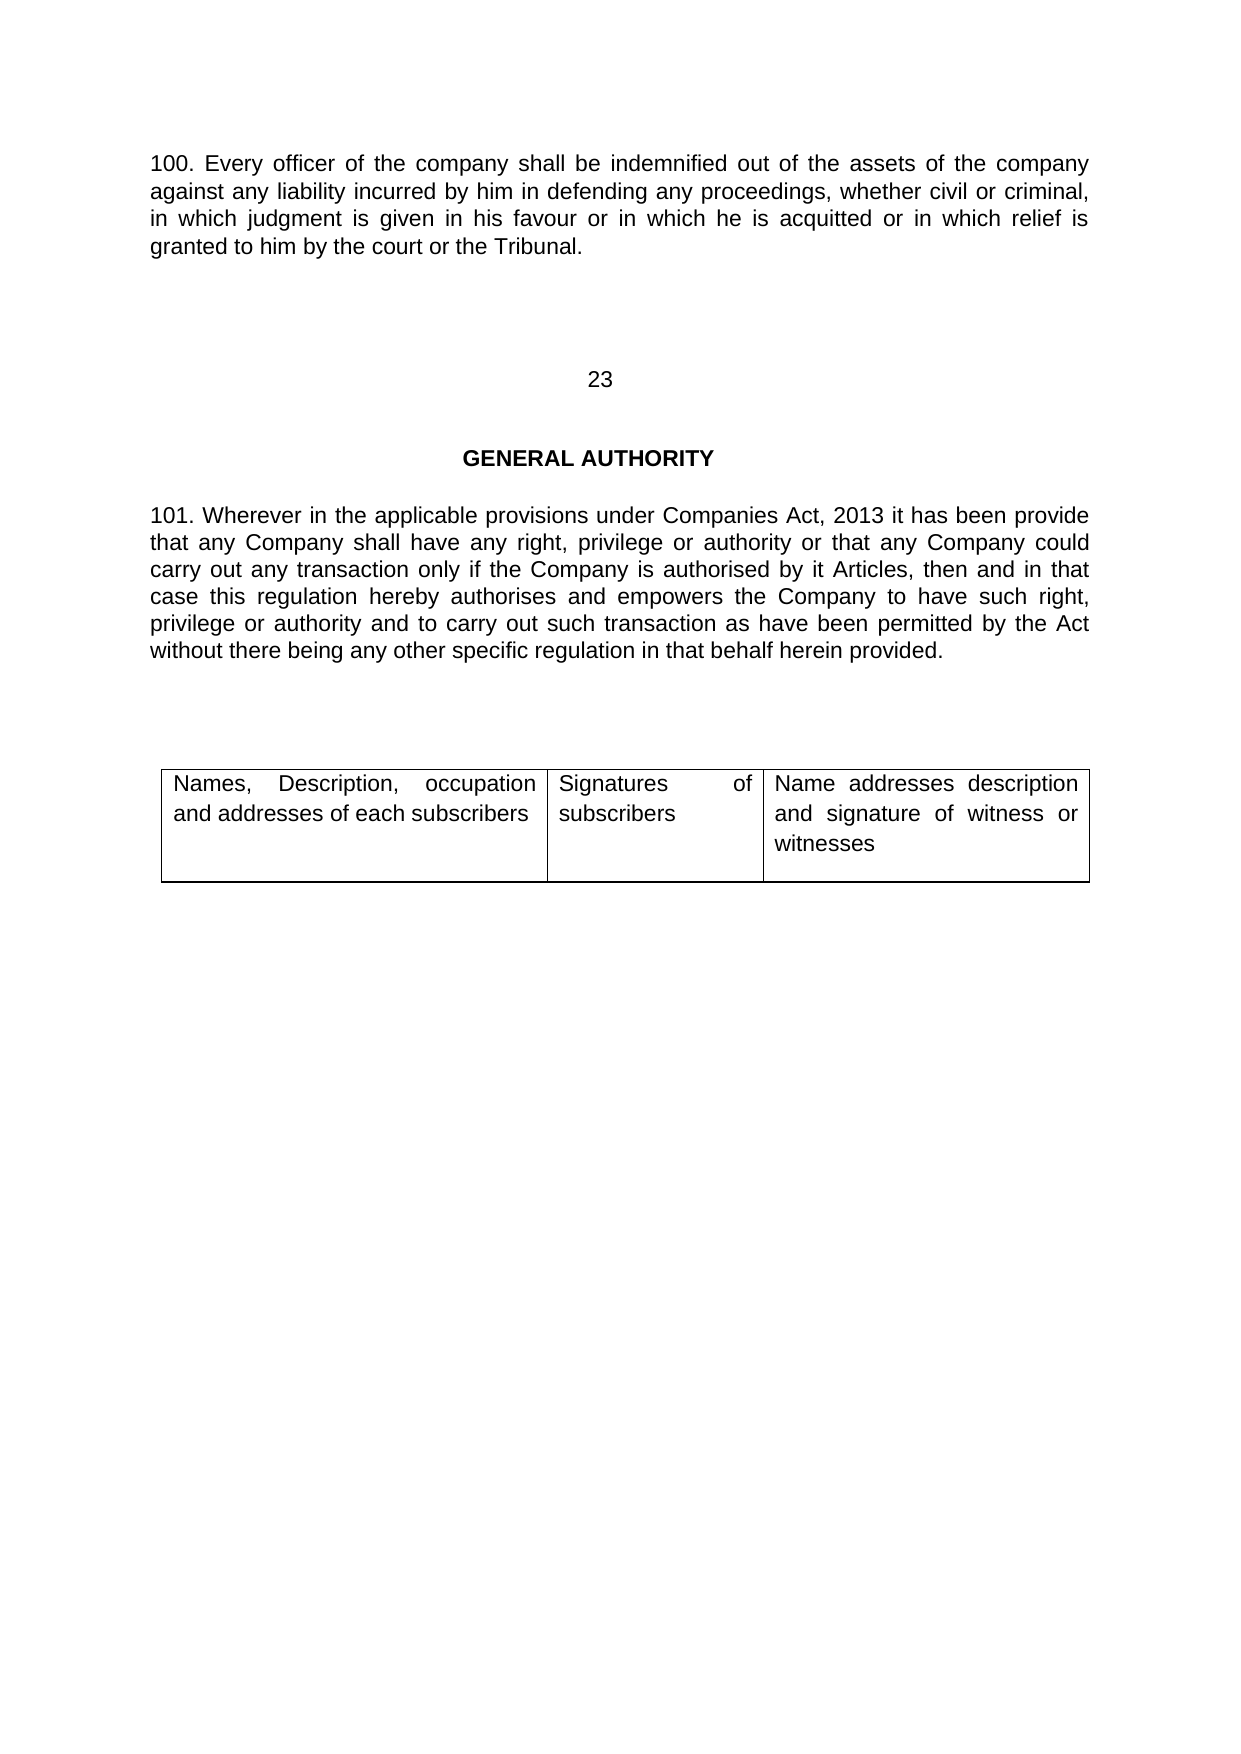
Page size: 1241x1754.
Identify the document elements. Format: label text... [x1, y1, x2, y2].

text 23 [587, 366, 1090, 392]
table_header Names, Description, occupation and addresses of each subscribers [162, 770, 547, 881]
table_header Name addresses description and signature of witness or witnesses [764, 770, 1089, 881]
text GENERAL AUTHORITY [462, 445, 1090, 472]
text 101. Wherever in the applicable provisions under Companies Act, 2013 it has been provide that any Company shall have any right, privilege or authority or that any Company could carry out any transaction only if the Company is authorised by it Articles, then and in that case this regulation hereby authorises and empowers the Company to have such right, privilege or authority and to carry out such transaction as have been permitted by the Act without there being any other specific regulation in that behalf herein provided. [150, 502, 1090, 663]
table_header Signatures of subscribers [548, 770, 763, 881]
text 100. Every officer of the company shall be indemnified out of the assets of the company against any liability incurred by him in defending any proceedings, whether civil or criminal, in which judgment is given in his favour or in which he is acquitted or in which relief is granted to him by the court or the Tribunal. [150, 150, 1090, 259]
